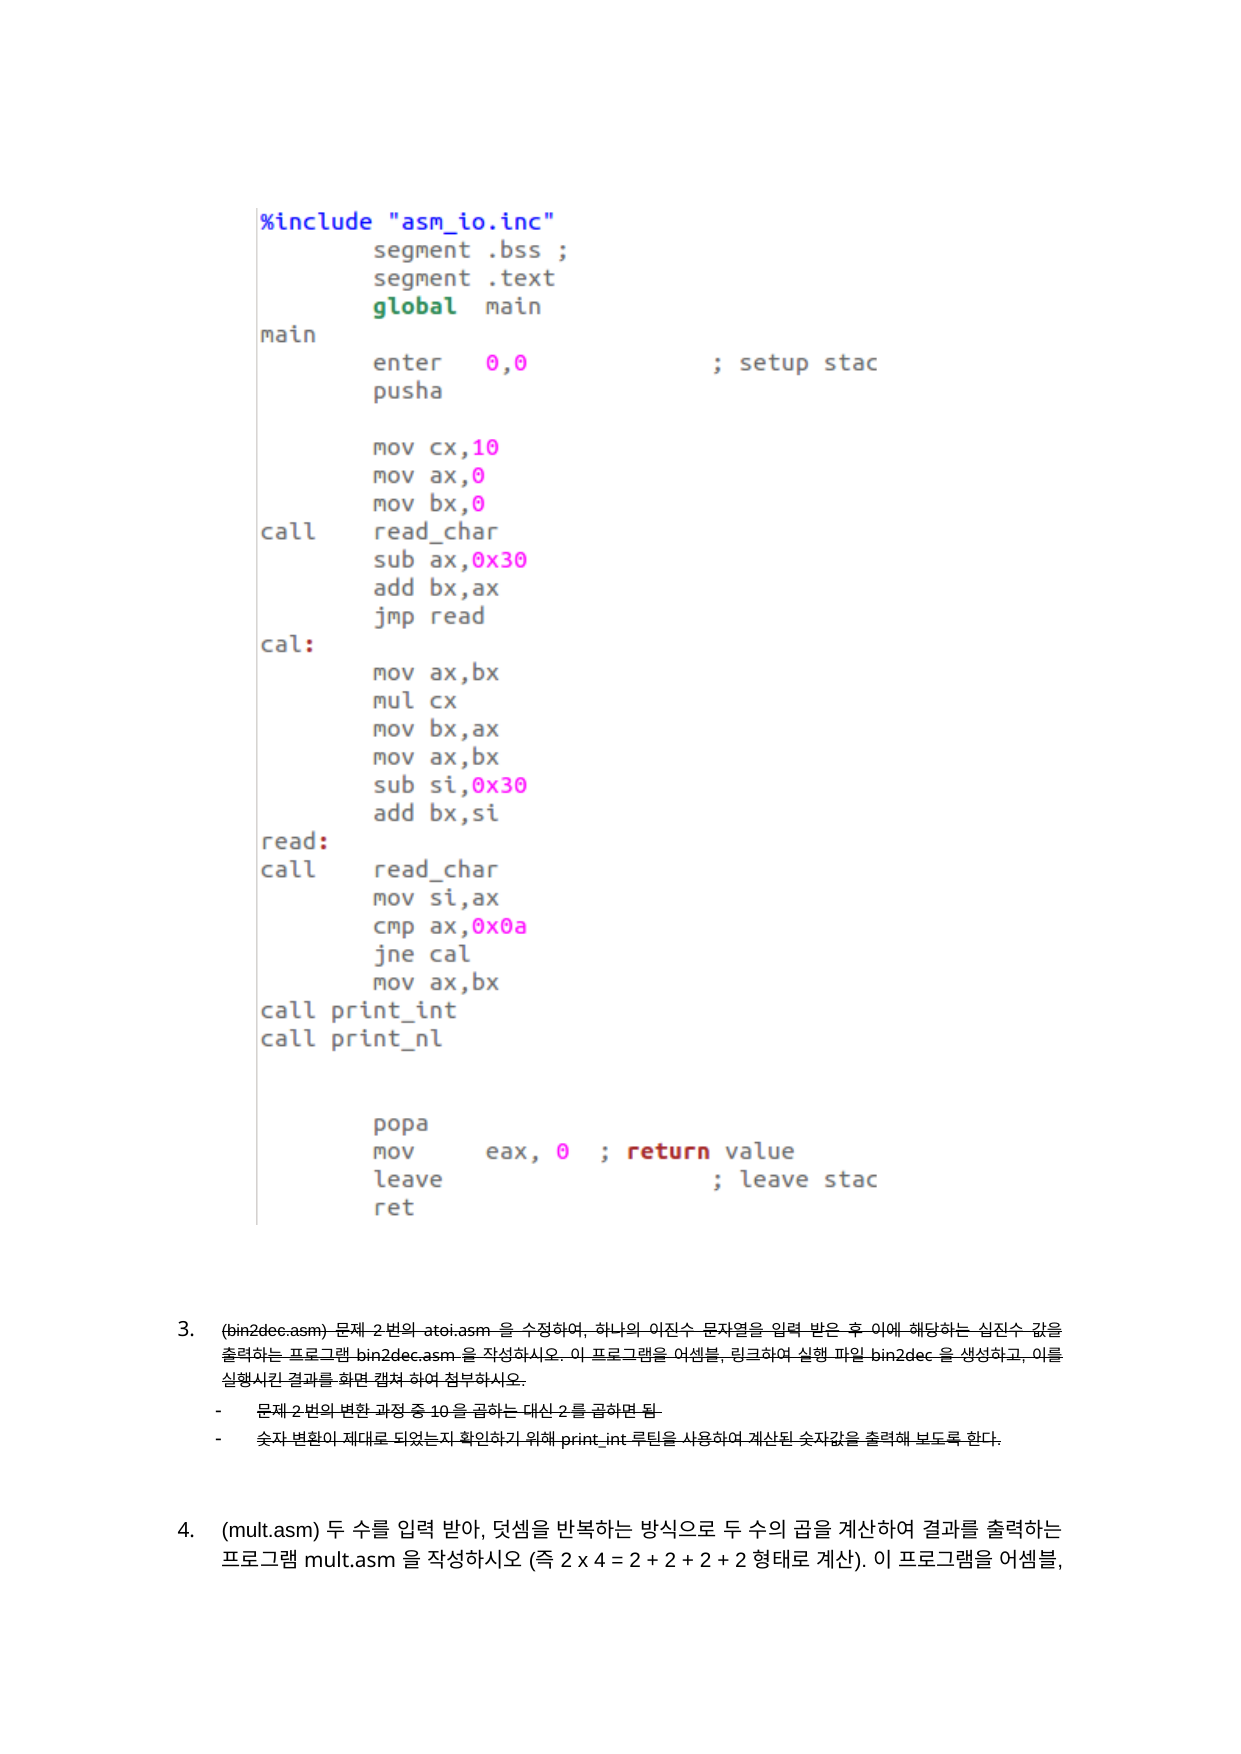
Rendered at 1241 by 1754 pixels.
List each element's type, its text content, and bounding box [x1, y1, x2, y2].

picture [256, 208, 877, 1225]
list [169, 1513, 1071, 1576]
list 숫자 변환이 제대로 되었는지 확인하기 위해 print_int 루틴을 사용하여 계산된 숫자값을 출력해 보도록 한다. [206, 1423, 1071, 1454]
list 문제 2번의 변환 과정 중 10을 곱하는 대신 2를 곱하면 됨 [206, 1393, 1071, 1423]
list (bin2dec.asm) 문제 2번의 atoi.asm 을 수정하여, 하나의 이진수 문자열을 입력 받은 후 이에 해당하는 십진수 값을 출력하는 프로그램 bin2dec.asm 을 작성하시오. 이 프로그램을 어셈블, 링크하여 실행 파일 bin2dec 을 생성하고, 이를 실행시킨 결과를 화면 캡쳐 하여 첨부하시오. [169, 1314, 1071, 1393]
